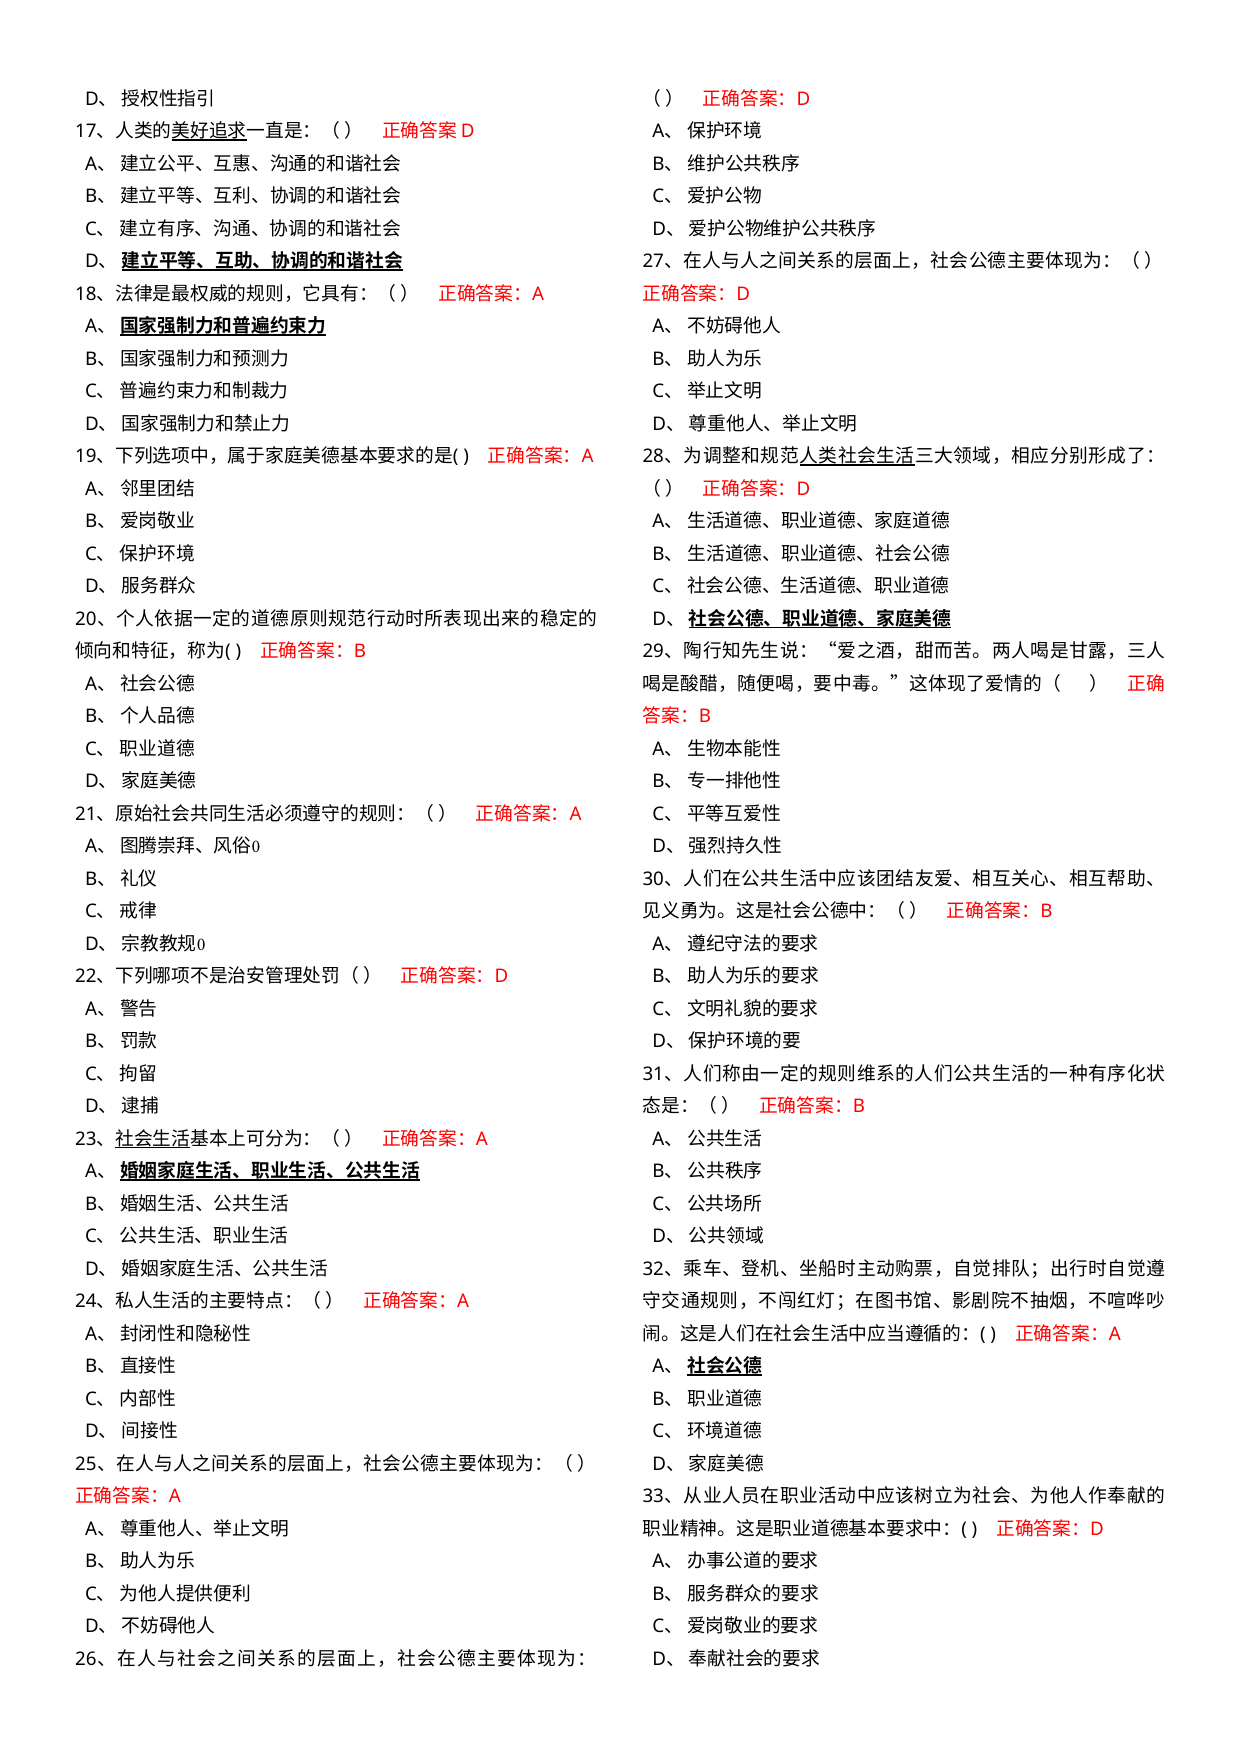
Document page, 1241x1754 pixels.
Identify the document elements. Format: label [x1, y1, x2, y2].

text [642, 81, 1165, 1673]
text [75, 81, 598, 1673]
